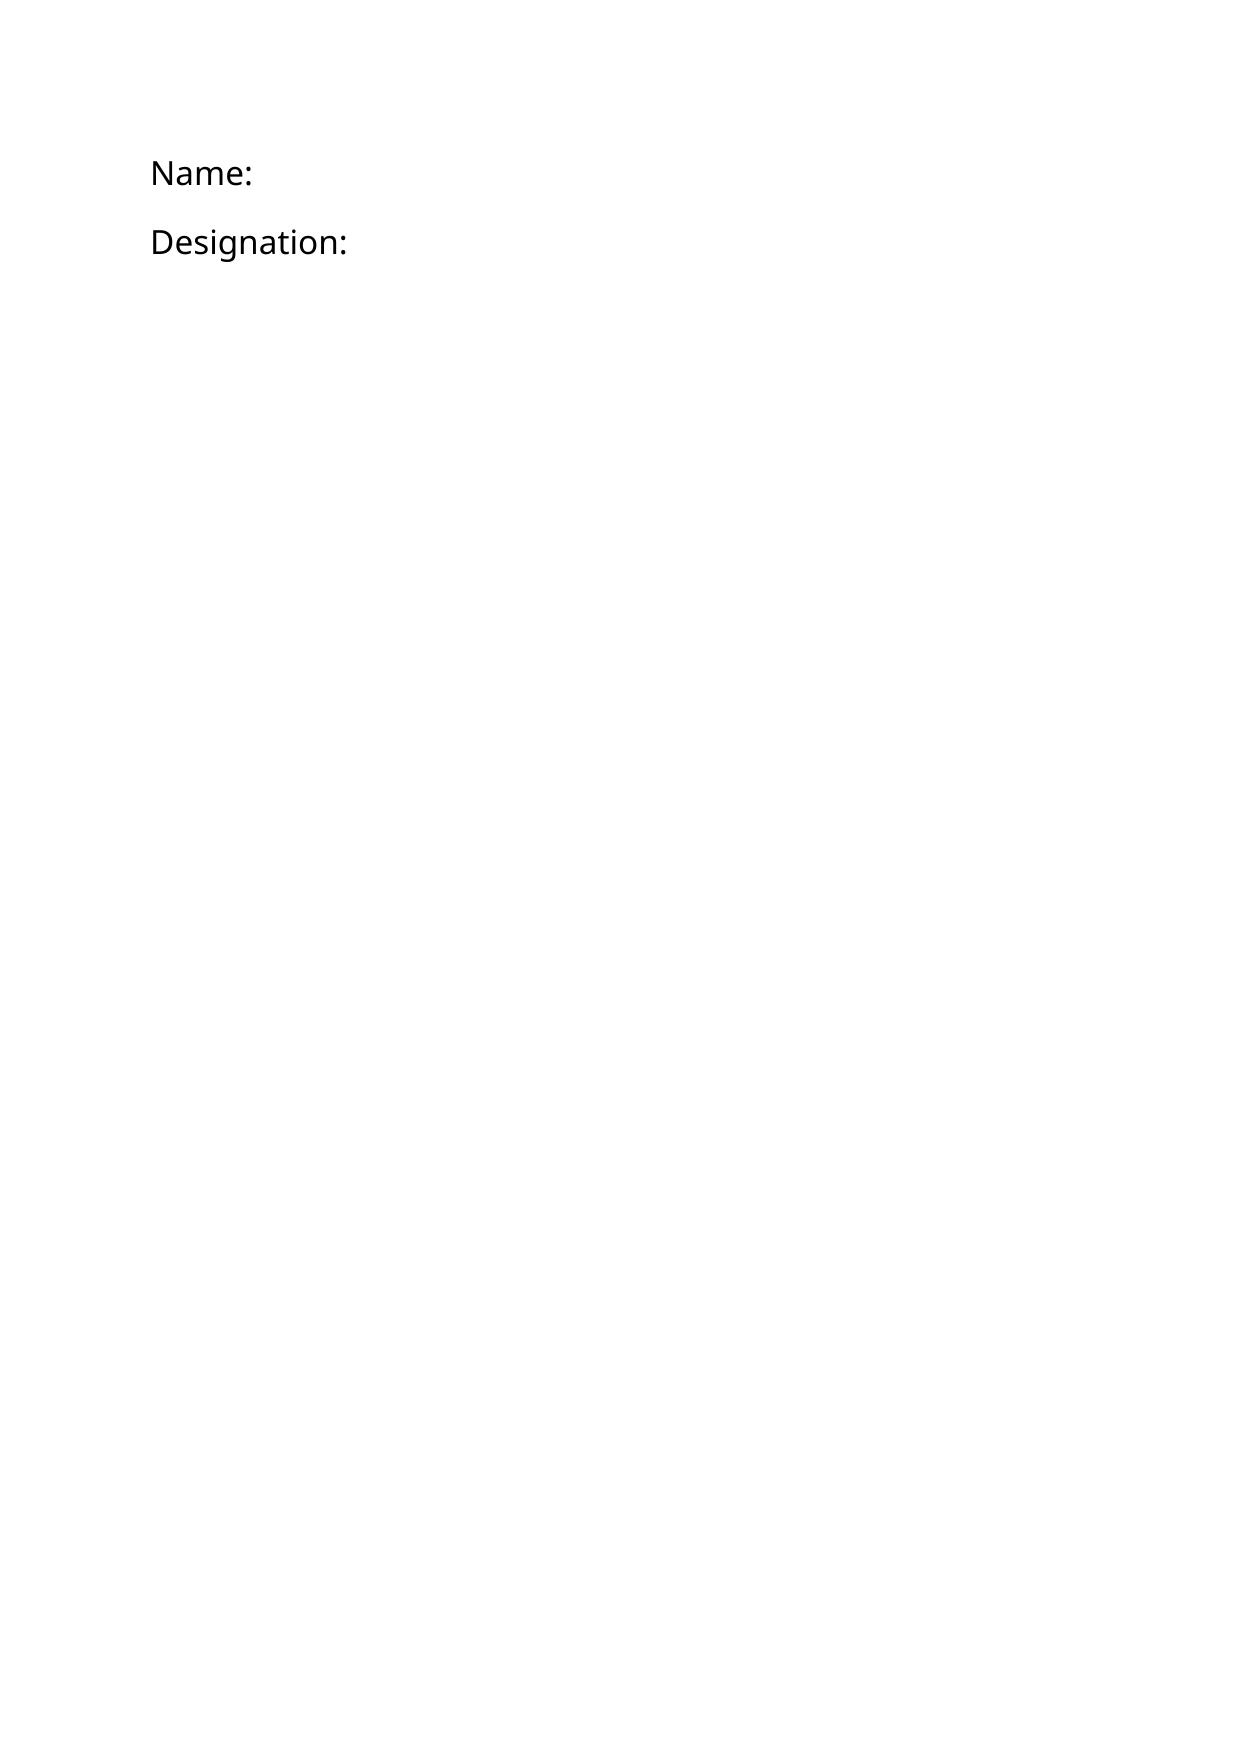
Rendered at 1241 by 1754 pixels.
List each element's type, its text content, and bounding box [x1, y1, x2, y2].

text Name: [150, 150, 1090, 195]
text Designation: [150, 219, 1090, 264]
